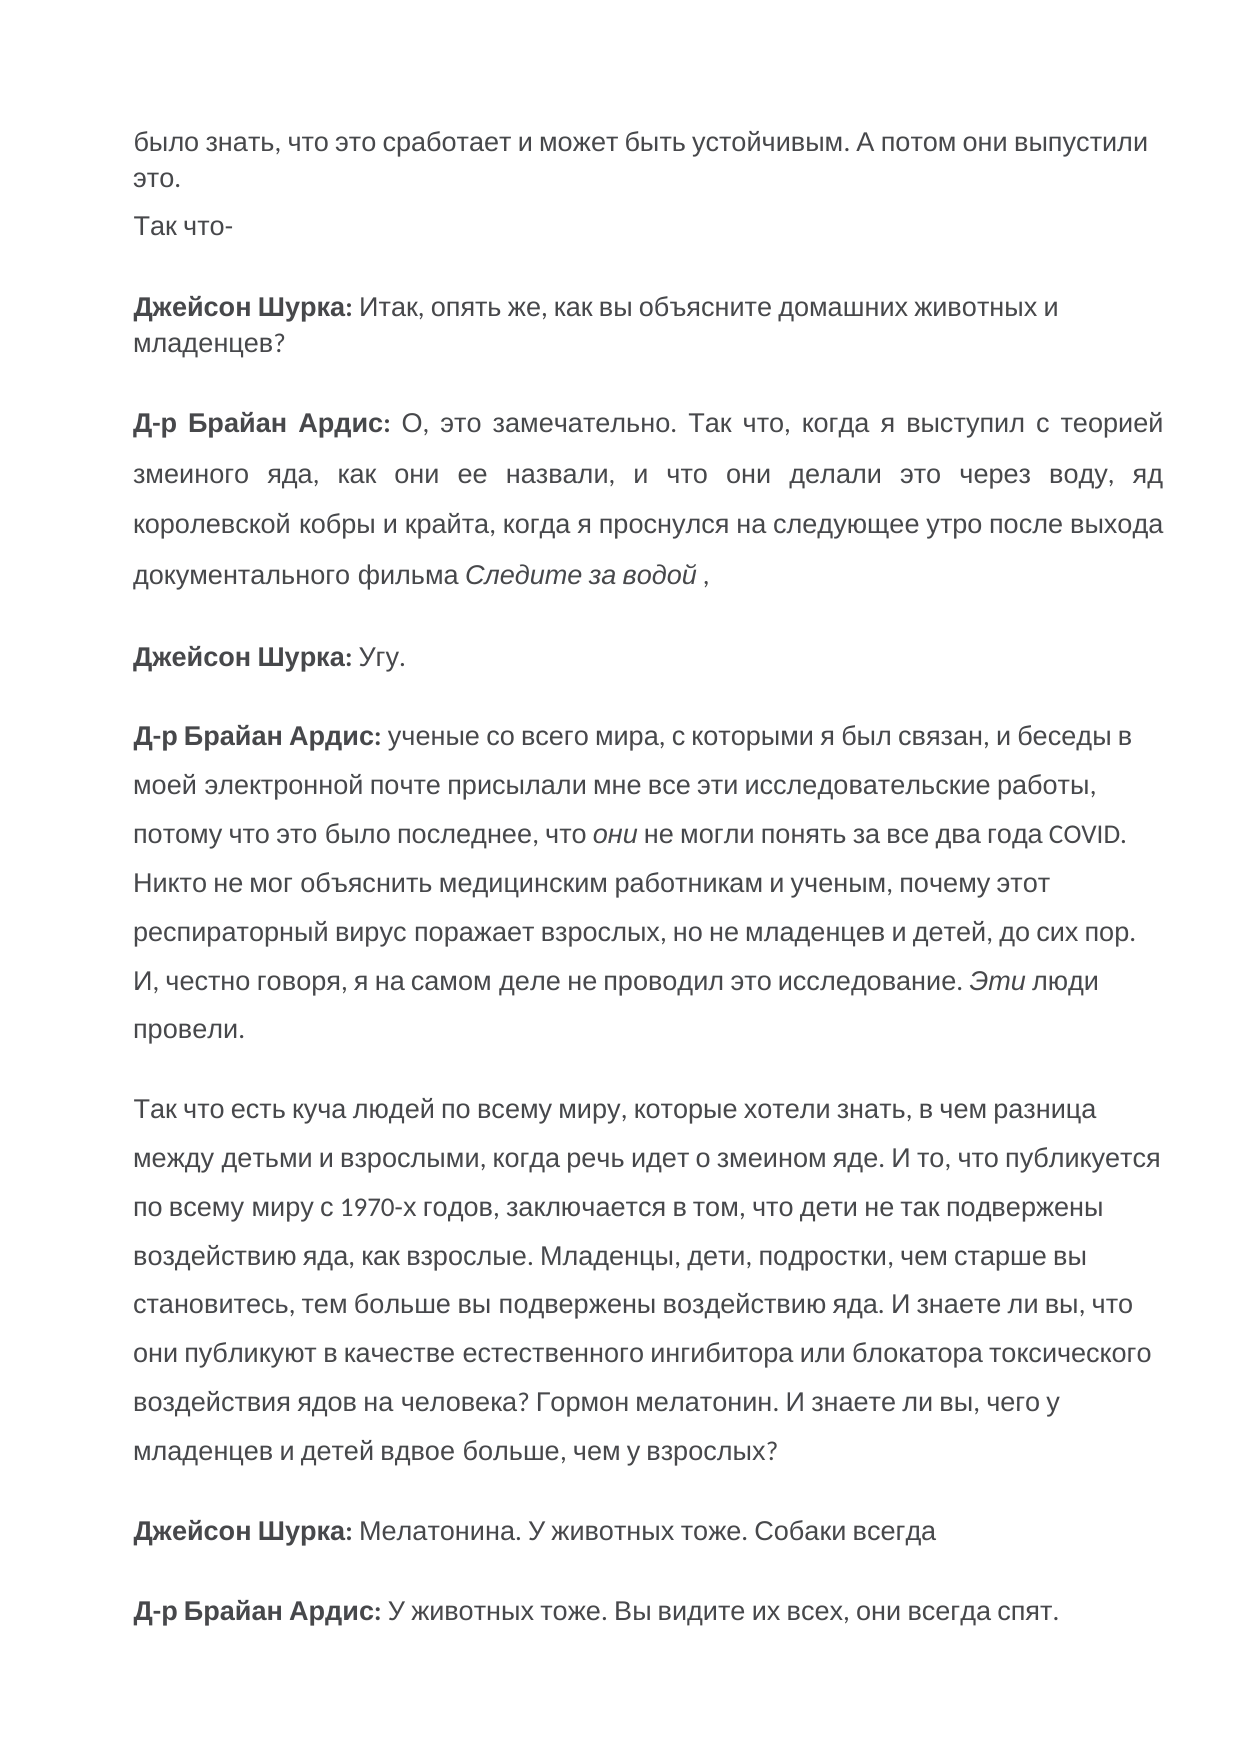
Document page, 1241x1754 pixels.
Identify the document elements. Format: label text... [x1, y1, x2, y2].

text Джейсон Шурка: Угу. [133, 640, 1165, 673]
text Д-р Брайан Ардис: ученые со всего мира, с которыми я был связан, и беседы в моей электронной почте присылали мне все эти исследовательские работы, потому что это было последнее, что они не могли понять за все два года COVID. Никто не мог объяснить медицинским работникам и ученым, почему этот респираторный вирус поражает взрослых, но не младенцев и детей, до сих пор. И, честно говоря, я на самом деле не проводил это исследование. Эти люди провели. [133, 719, 1164, 1046]
text Джейсон Шурка: Итак, опять же, как вы объясните домашних животных и младенцев? [133, 291, 1164, 359]
text было знать, что это сработает и может быть устойчивым. А потом они выпустили это. [133, 125, 1164, 194]
text Д-р Брайан Ардис: О, это замечательно. Так что, когда я выступил с теорией змеиного яда, как они ее назвали, и что они делали это через воду, яд королевской кобры и крайта, когда я проснулся на следующее утро после выхода документального фильма Следите за водой , [133, 406, 1164, 591]
text Так что- [133, 209, 1164, 242]
text Так что есть куча людей по всему миру, которые хотели знать, в чем разница между детьми и взрослыми, когда речь идет о змеином яде. И то, что публикуется по всему миру с 1970-х годов, заключается в том, что дети не так подвержены воздействию яда, как взрослые. Младенцы, дети, подростки, чем старше вы становитесь, тем больше вы подвержены воздействию яда. И знаете ли вы, что они публикуют в качестве естественного ингибитора или блокатора токсического воздействия ядов на человека? Гормон мелатонин. И знаете ли вы, чего у младенцев и детей вдвое больше, чем у взрослых? [133, 1092, 1164, 1467]
text Д-р Брайан Ардис: У животных тоже. Вы видите их всех, они всегда спят. [133, 1594, 1164, 1627]
text Джейсон Шурка: Мелатонина. У животных тоже. Собаки всегда [133, 1514, 1164, 1547]
